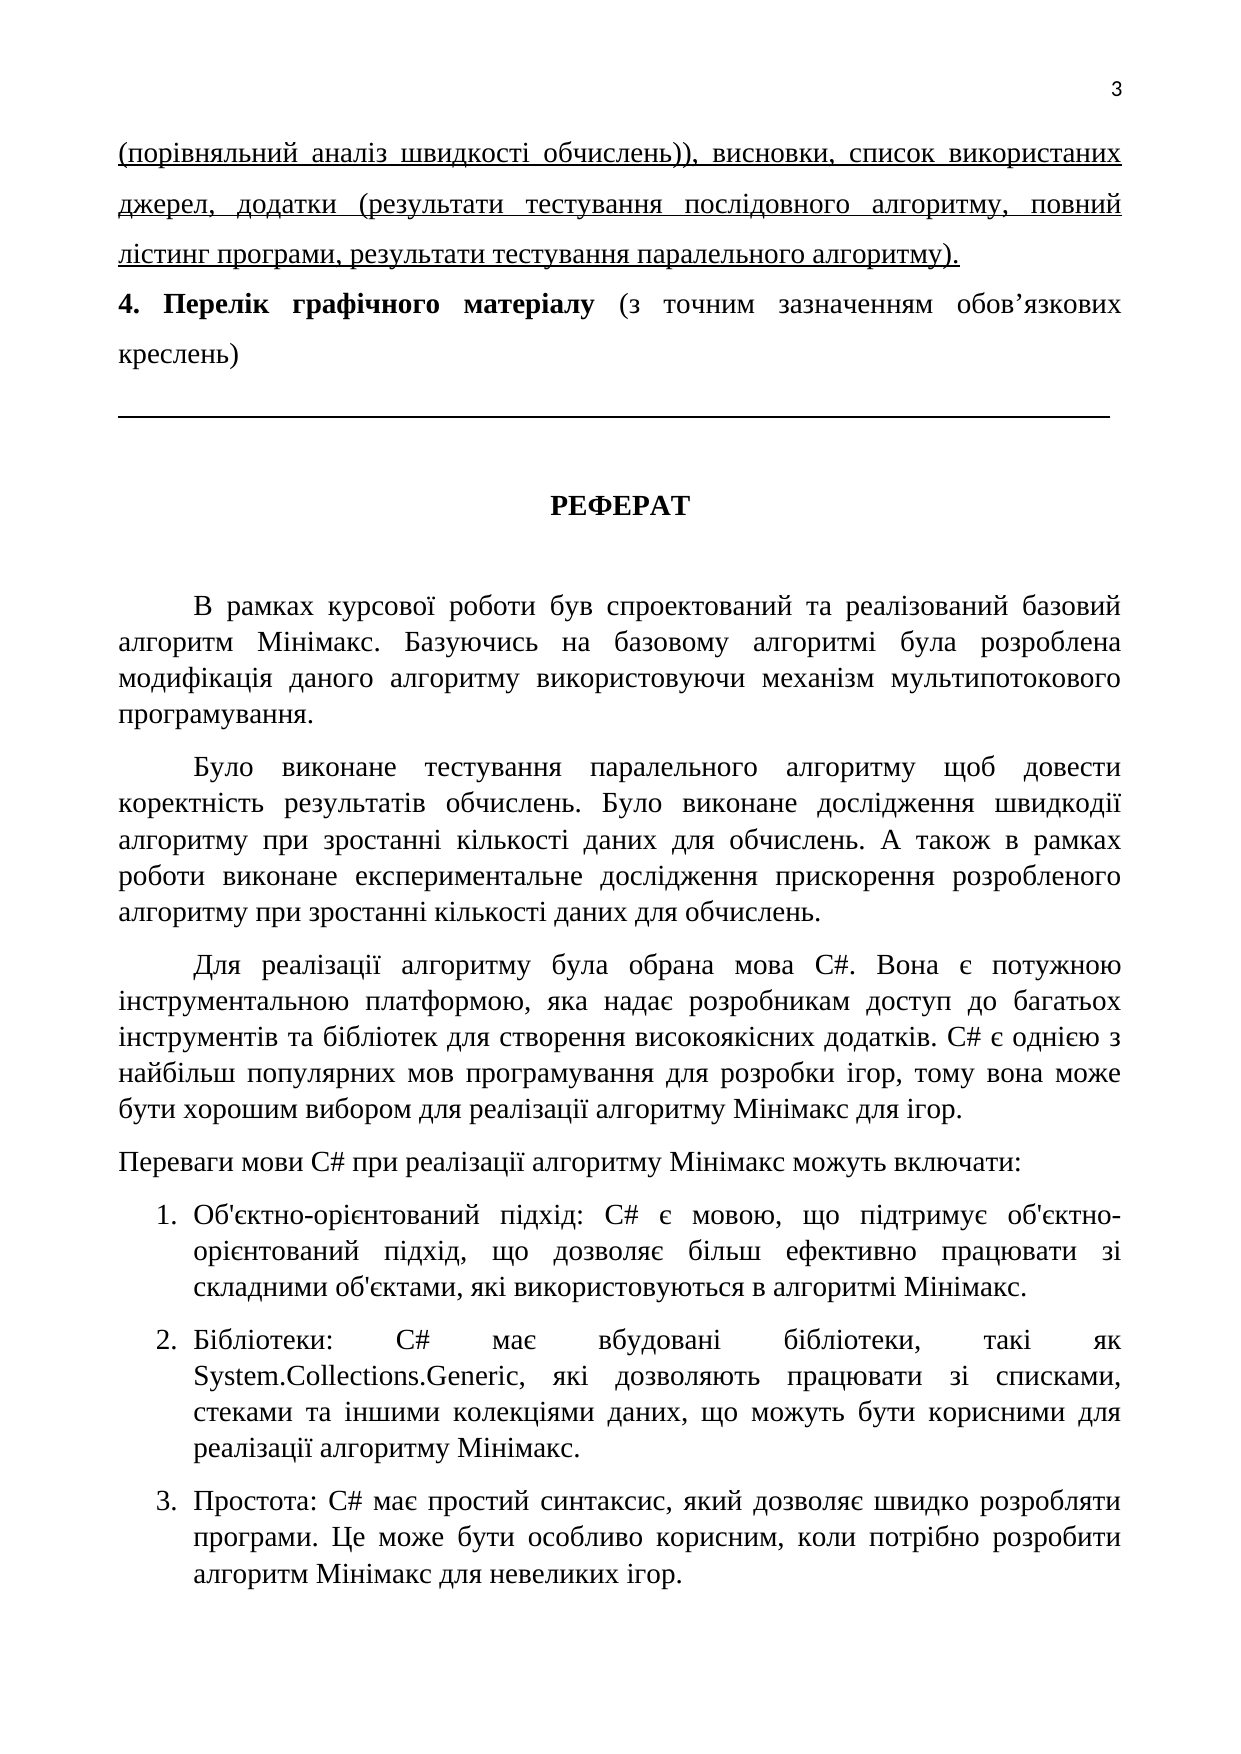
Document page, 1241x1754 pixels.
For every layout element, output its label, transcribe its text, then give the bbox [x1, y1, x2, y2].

text В рамках курсової роботи був спроектований та реалізований базовий алгоритм Мінімакс. Базуючись на базовому алгоритмі була розроблена модифікація даного алгоритму використовуючи механізм мультипотокового програмування. [118, 588, 1122, 730]
text Переваги мови C# при реалізації алгоритму Мінімакс можуть включати: [118, 1144, 1122, 1178]
text ____________________________________________________________________ [118, 387, 1122, 421]
text Було виконане тестування паралельного алгоритму щоб довести коректність результатів обчислень. Було виконане дослідження швидкодії алгоритму при зростанні кількості даних для обчислень. А також в рамках роботи виконане експериментальне дослідження прискорення розробленого алгоритму при зростанні кількості даних для обчислень. [118, 749, 1122, 928]
text 4. Перелік графічного матеріалу (з точним зазначенням обов’язкових креслень) [118, 286, 1122, 370]
list Об'єктно-орієнтований підхід: C# є мовою, що підтримує об'єктно-орієнтований підхід, що дозволяє більш ефективно працювати зі складними об'єктами, які використовуються в алгоритмі Мінімакс. [156, 1197, 1122, 1303]
text Для реалізації алгоритму була обрана мова С#. Вона є потужною інструментальною платформою, яка надає розробникам доступ до багатьох інструментів та бібліотек для створення високоякісних додатків. C# є однією з найбільш популярних мов програмування для розробки ігор, тому вона може бути хорошим вибором для реалізації алгоритму Мінімакс для ігор. [118, 947, 1122, 1125]
list Бібліотеки: C# має вбудовані бібліотеки, такі як System.Collections.Generic, які дозволяють працювати зі списками, стеками та іншими колекціями даних, що можуть бути корисними для реалізації алгоритму Мінімакс. [156, 1322, 1122, 1464]
text РЕФЕРАТ [118, 488, 1122, 521]
